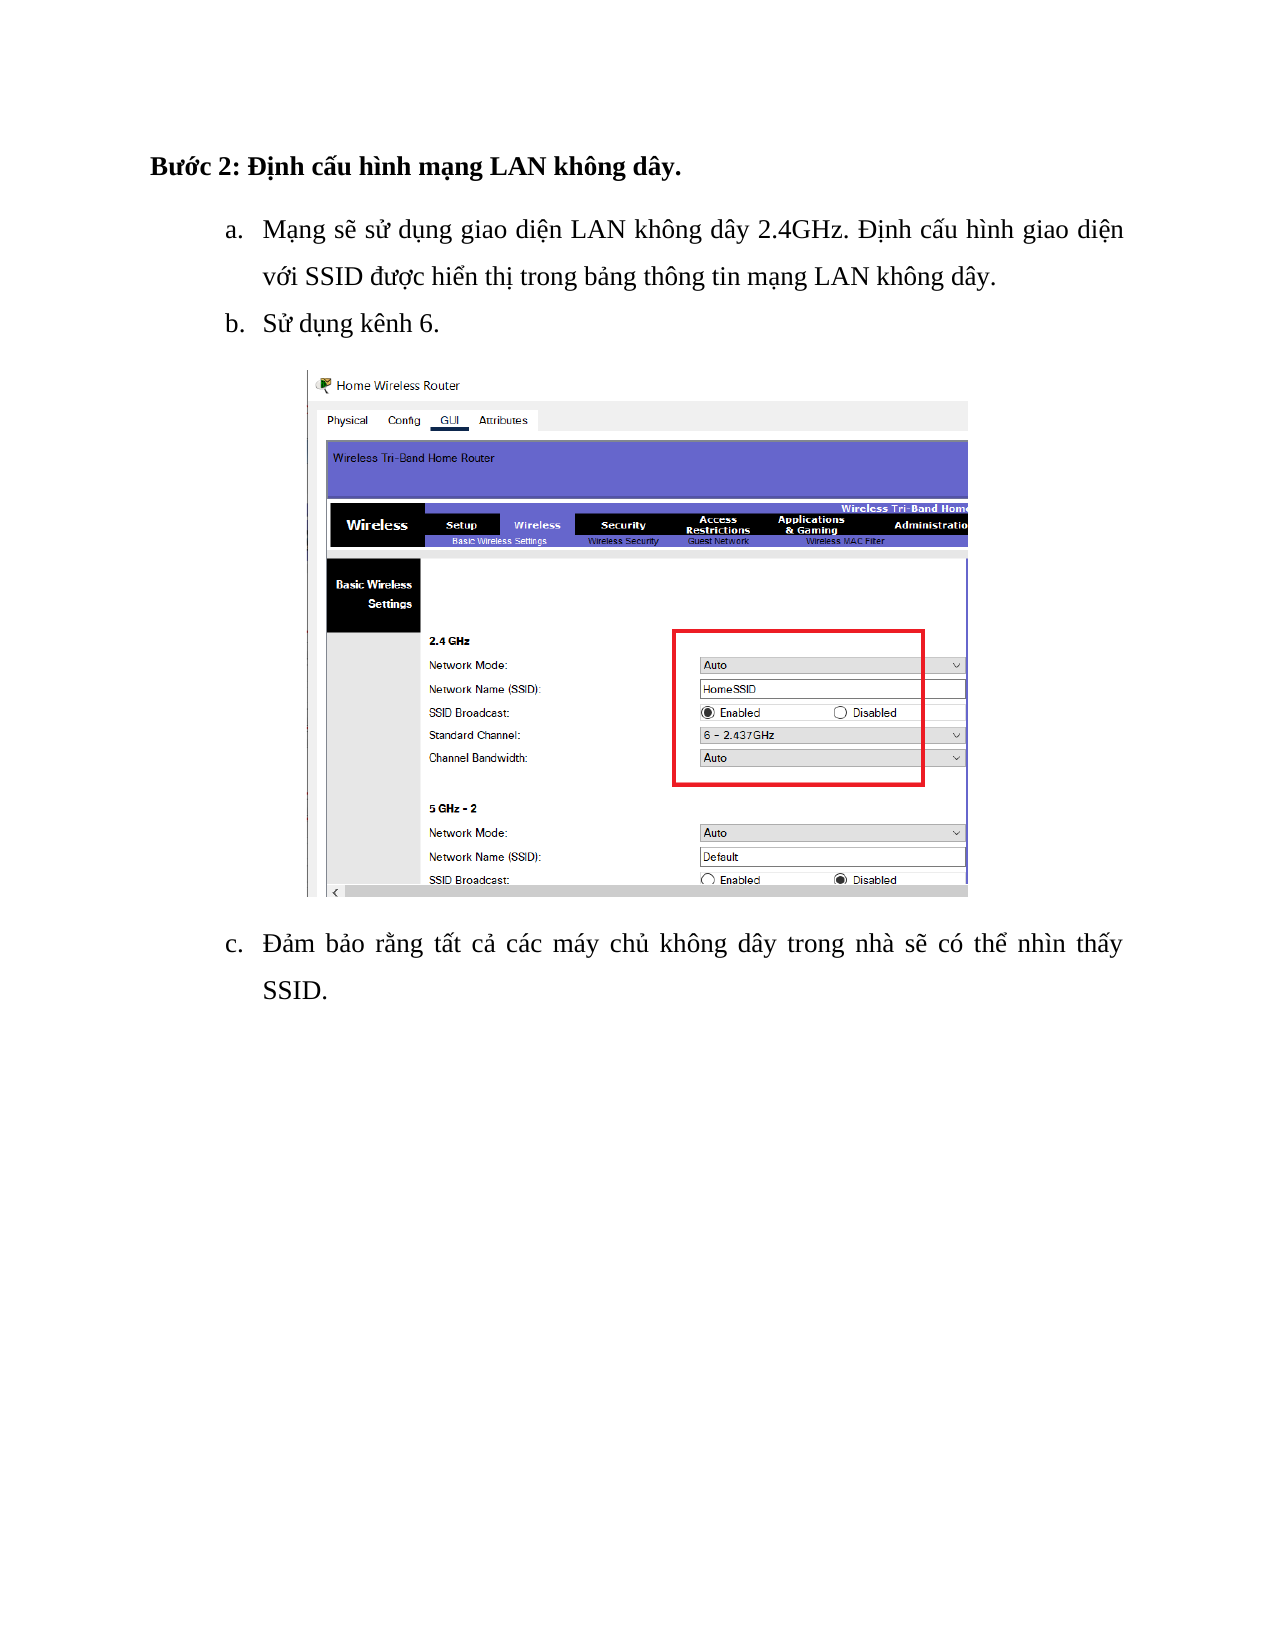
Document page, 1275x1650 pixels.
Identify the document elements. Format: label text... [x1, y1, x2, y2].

list Sử dụng kênh 6. [225, 307, 1125, 338]
list Mạng sẽ sử dụng giao diện LAN không dây 2.4GHz. Định cấu hình giao diện với SSID được hiển thị trong bảng thông tin mạng LAN không dây. [225, 213, 1125, 291]
list Đảm bảo rằng tất cả các máy chủ không dây trong nhà sẽ có thể nhìn thấy SSID. [225, 927, 1125, 1005]
text Bước 2: Định cấu hình mạng LAN không dây. [150, 150, 1125, 181]
picture [306, 370, 969, 897]
